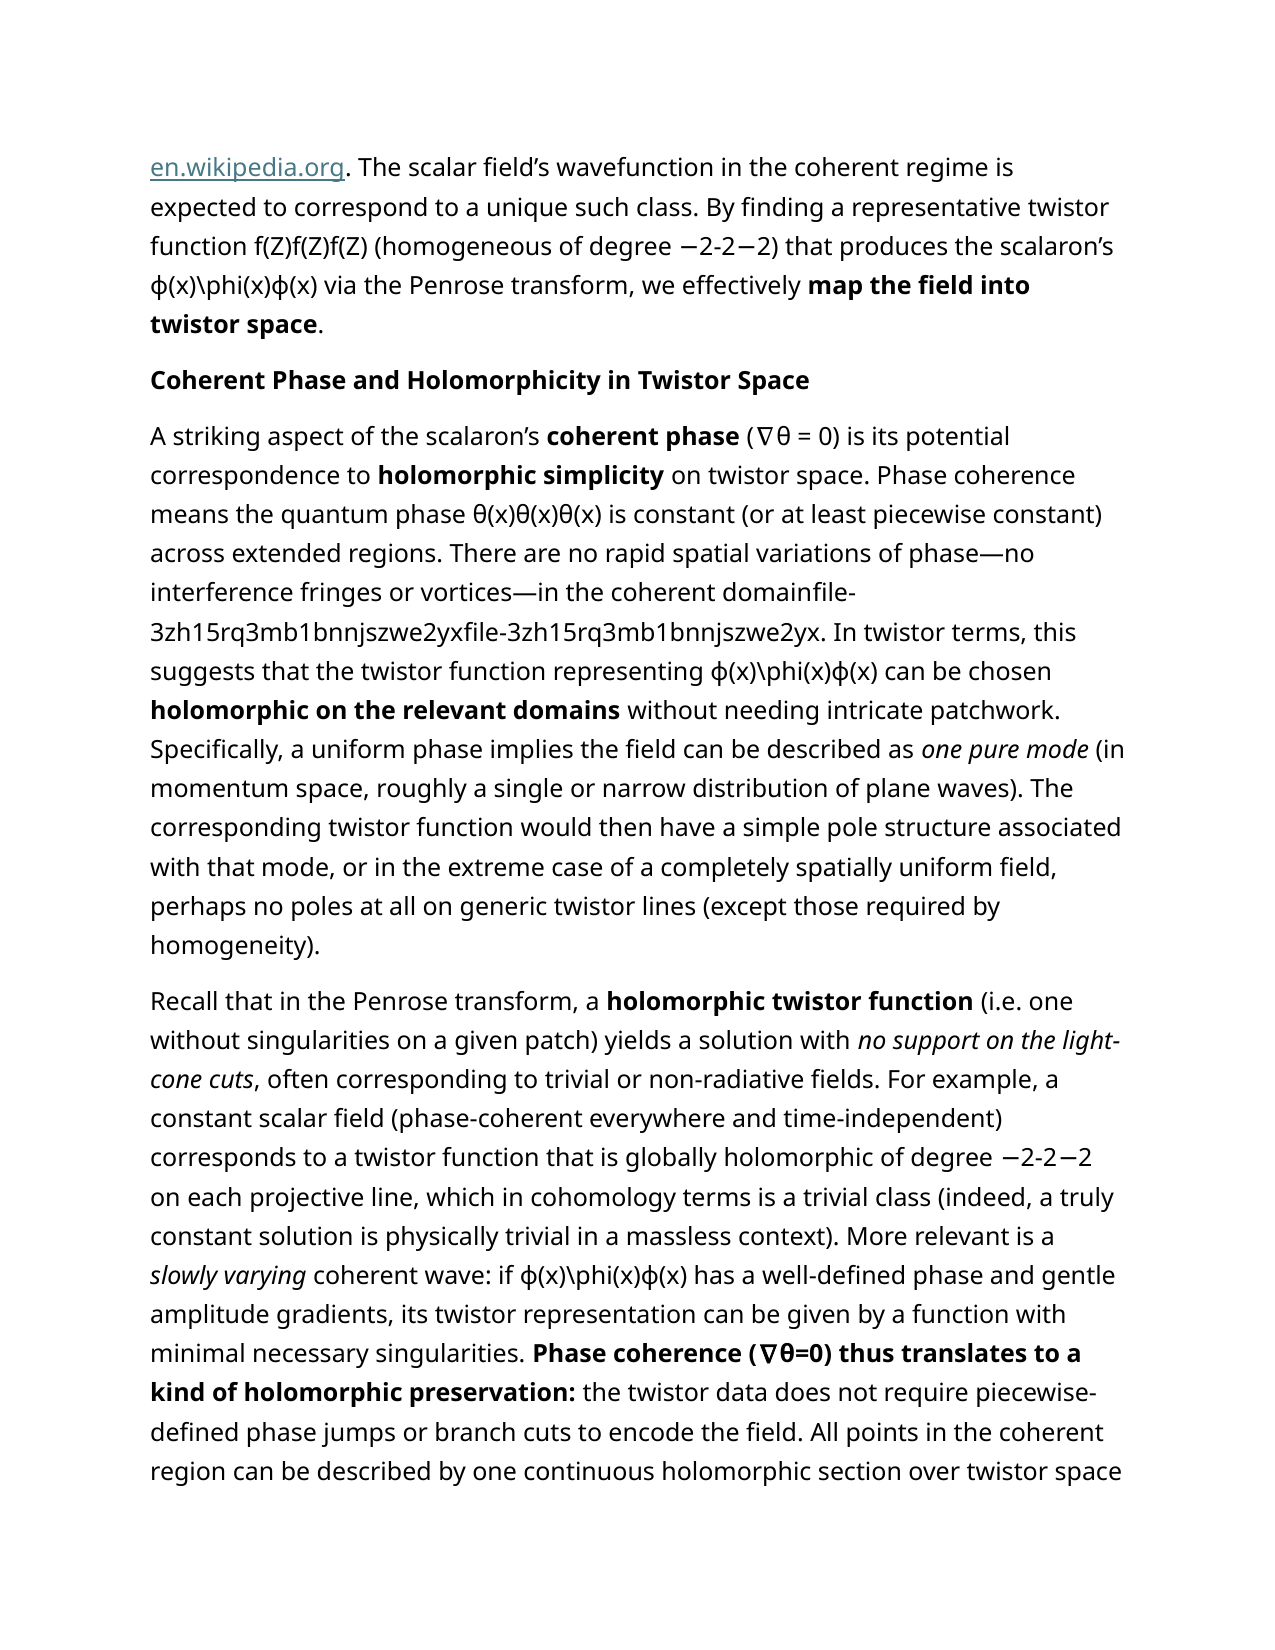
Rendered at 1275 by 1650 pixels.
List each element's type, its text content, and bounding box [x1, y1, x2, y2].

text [150, 150, 1125, 341]
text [150, 983, 1125, 1487]
text Coherent Phase and Holomorphicity in Twistor Space [150, 362, 1125, 397]
text A striking aspect of the scalaron’s coherent phase (∇θ = 0) is its potential correspondence to holomorphic simplicity on twistor space. Phase coherence means the quantum phase θ(x)θ(x)θ(x) is constant (or at least piecewise constant) across extended regions. There are no rapid spatial variations of phase—no interference fringes or vortices—in the coherent domain​file-3zh15rq3mb1bnnjszwe2yx​file-3zh15rq3mb1bnnjszwe2yx. In twistor terms, this suggests that the twistor function representing ϕ(x)\phi(x)ϕ(x) can be chosen holomorphic on the relevant domains without needing intricate patchwork. Specifically, a uniform phase implies the field can be described as one pure mode (in momentum space, roughly a single or narrow distribution of plane waves). The corresponding twistor function would then have a simple pole structure associated with that mode, or in the extreme case of a completely spatially uniform field, perhaps no poles at all on generic twistor lines (except those required by homogeneity). [150, 418, 1125, 962]
